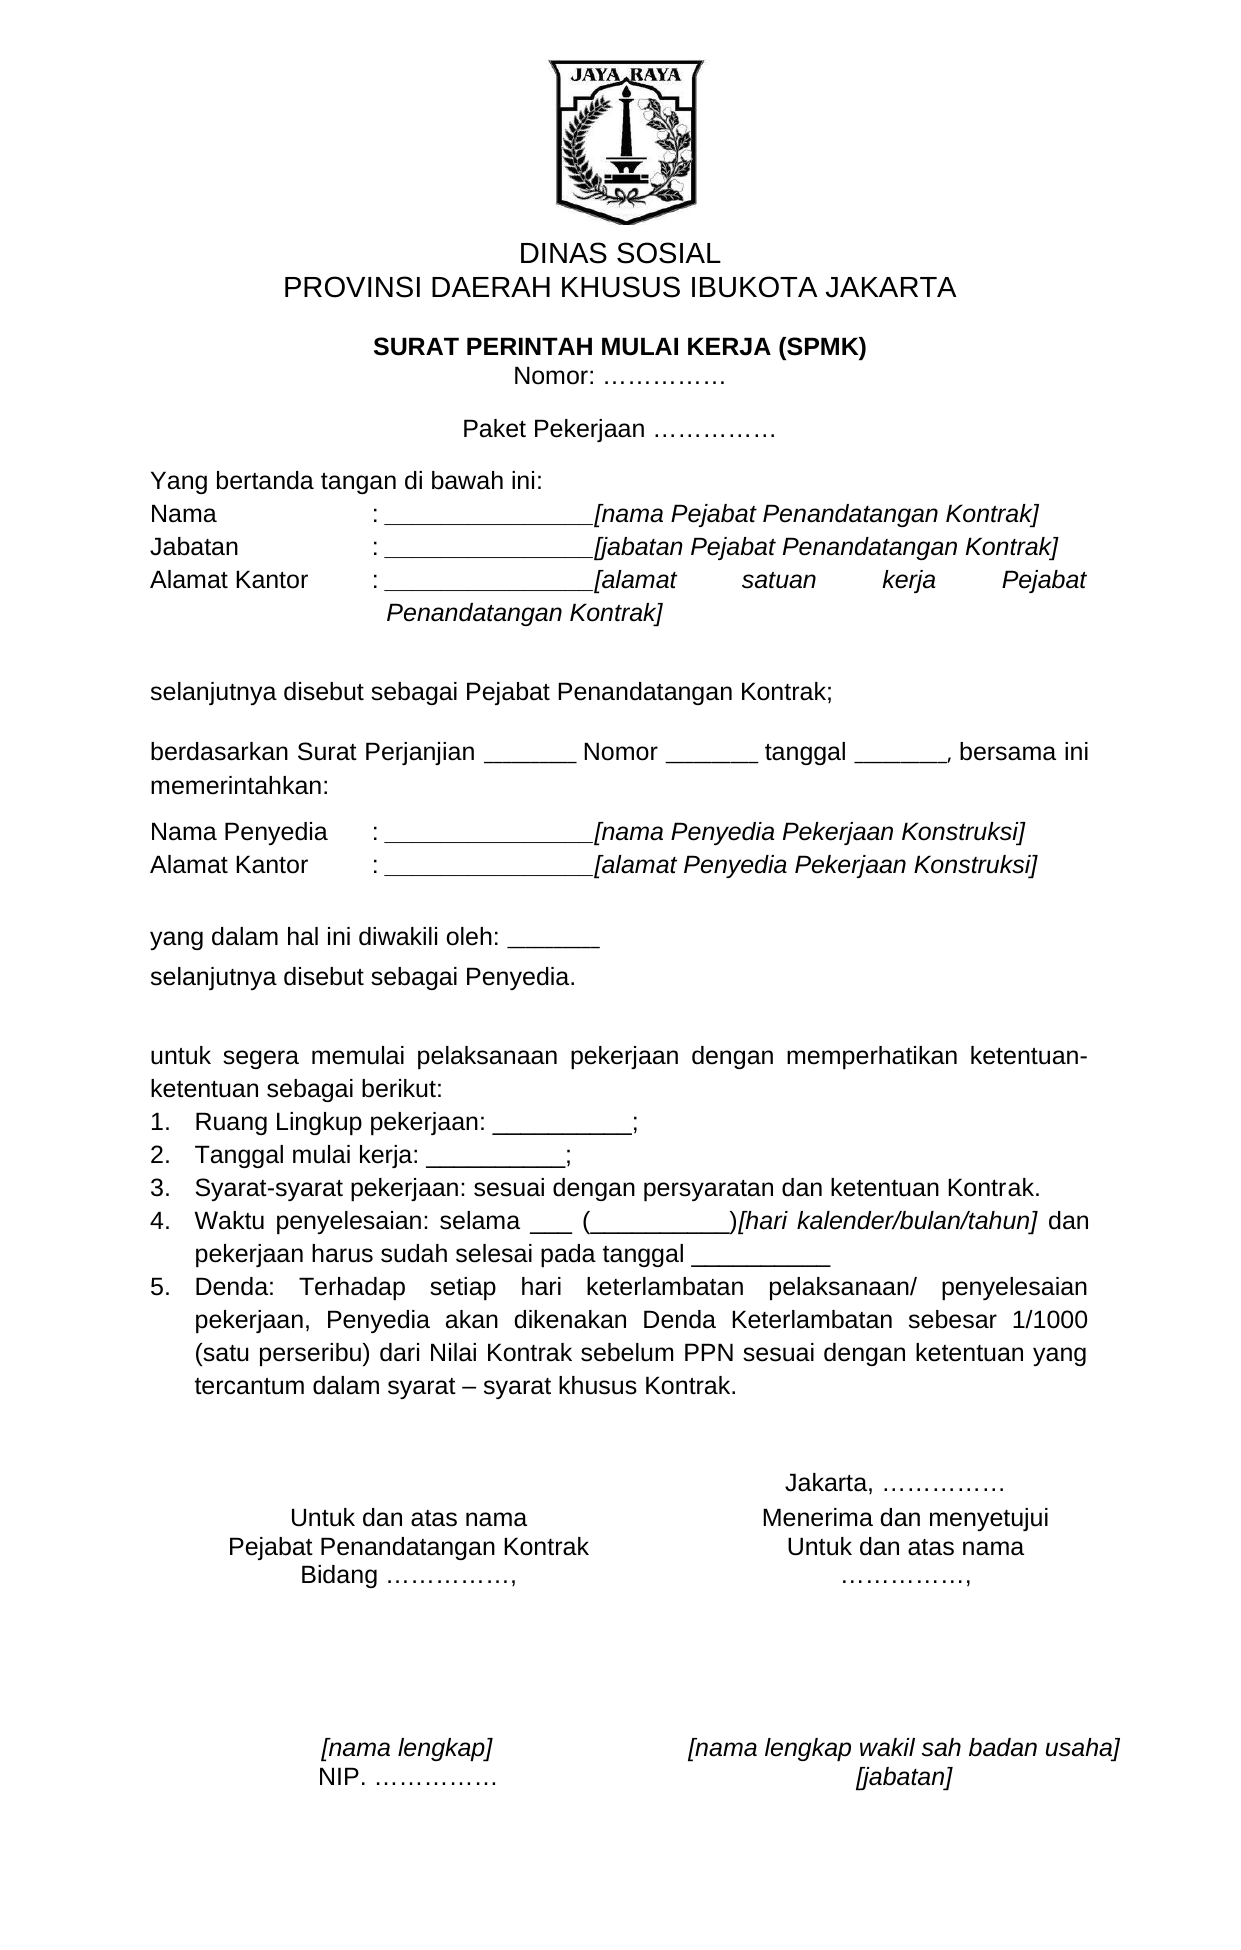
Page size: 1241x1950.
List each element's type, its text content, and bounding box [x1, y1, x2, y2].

text Alamat Kantor : _______________[alamat Penyedia Pekerjaan Konstruksi] [150, 850, 1089, 878]
text yang dalam hal ini diwakili oleh: __________ [150, 922, 1089, 952]
text Nomor: …………… [150, 361, 1090, 389]
text Nama Penyedia : _______________[nama Penyedia Pekerjaan Konstruksi] [150, 817, 1089, 846]
list Ruang Lingkup pekerjaan: __________; [150, 1107, 1089, 1136]
text untuk segera memulai pelaksanaan pekerjaan dengan memperhatikan ketentuan-ketentuan sebagai berikut: [150, 1041, 1089, 1103]
text Nama : _______________[nama Pejabat Penandatangan Kontrak] [150, 499, 1089, 528]
table_cell NIP. …………… [150, 1762, 667, 1802]
text Paket Pekerjaan …………… [209, 413, 1031, 442]
text DINAS SOSIAL [150, 236, 1090, 270]
table_cell [nama lengkap wakil sah badan usaha] [667, 1733, 1144, 1762]
list Tanggal mulai kerja: __________; [150, 1140, 1089, 1169]
list Denda: Terhadap setiap hari keterlambatan pelaksanaan/ penyelesaian pekerjaan, Penyedia akan dikenakan Denda Keterlambatan sebesar 1/1000 (satu perseribu) dari Nilai Kontrak sebelum PPN sesuai dengan ketentuan yang tercantum dalam syarat – syarat khusus Kontrak. [150, 1272, 1089, 1400]
text Yang bertanda tangan di bawah ini: [150, 466, 1089, 495]
table_header Menerima dan menyetujui Untuk dan atas nama ……………, [667, 1503, 1144, 1733]
list Waktu penyelesaian: selama ___ (__________)[hari kalender/bulan/tahun] dan pekerjaan harus sudah selesai pada tanggal __________ [150, 1206, 1089, 1268]
text Jakarta, …………… [785, 1468, 1089, 1497]
picture [535, 52, 717, 225]
table_cell [jabatan] [667, 1762, 1144, 1802]
text PROVINSI DAERAH KHUSUS IBUKOTA JAKARTA [150, 270, 1090, 303]
text berdasarkan Surat Perjanjian __________ Nomor __________ tanggal __________, bersama ini memerintahkan: [150, 737, 1089, 800]
table_header Untuk dan atas nama Pejabat Penandatangan Kontrak Bidang ……………, [150, 1503, 667, 1733]
text Alamat Kantor : _______________[alamat satuan kerja Pejabat Penandatangan Kontrak] [150, 565, 1089, 627]
table_cell [nama lengkap] [150, 1733, 667, 1762]
text selanjutnya disebut sebagai Penyedia. [150, 962, 1089, 991]
text selanjutnya disebut sebagai Pejabat Penandatangan Kontrak; [150, 677, 1089, 706]
text SURAT PERINTAH MULAI KERJA (SPMK) [150, 332, 1090, 361]
list Syarat-syarat pekerjaan: sesuai dengan persyaratan dan ketentuan Kontrak. [150, 1173, 1089, 1202]
text Jabatan : _______________[jabatan Pejabat Penandatangan Kontrak] [150, 532, 1089, 561]
